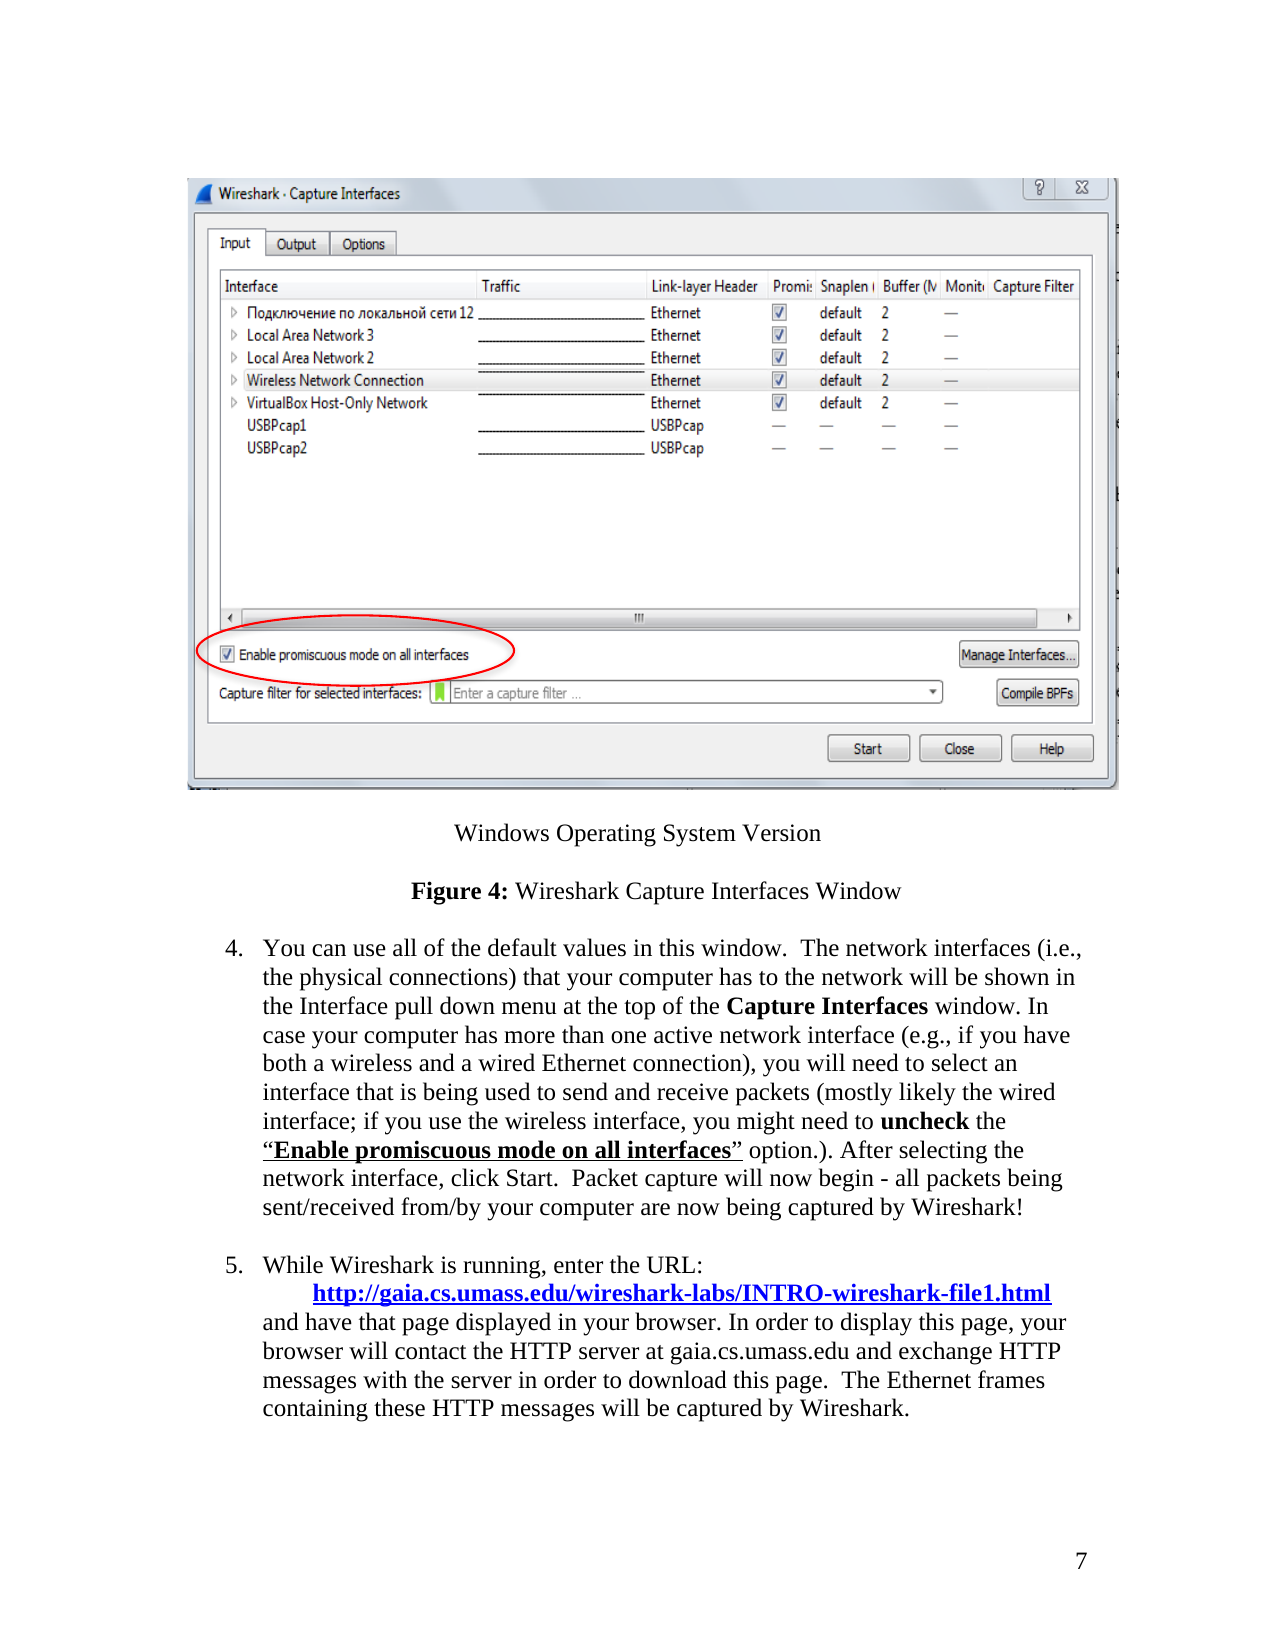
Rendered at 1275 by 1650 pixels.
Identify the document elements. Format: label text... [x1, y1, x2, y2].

text Windows Operating System Version [187, 818, 1087, 847]
list While Wireshark is running, enter the URL: http://gaia.cs.umass.edu/wireshark-labs/INTRO-wireshark-file1.html and have that page displayed in your browser. In order to display this page, your browser will contact the HTTP server at gaia.cs.umass.edu and exchange HTTP messages with the server in order to download this page. The Ethernet frames containing these HTTP messages will be captured by Wireshark. [225, 1250, 1087, 1422]
picture [187, 178, 1119, 790]
text Figure 4: Wireshark Capture Interfaces Window [225, 876, 1087, 905]
list You can use all of the default values in this window. The network interfaces (i.e., the physical connections) that your computer has to the network will be shown in the Interface pull down menu at the top of the Capture Interfaces window. In case your computer has more than one active network interface (e.g., if you have both a wireless and a wired Ethernet connection), you will need to select an interface that is being used to send and receive packets (mostly likely the wired interface; if you use the wireless interface, you might need to uncheck the “Enable promiscuous mode on all interfaces” option.). After selecting the network interface, click Start. Packet capture will now begin - all packets being sent/received from/by your computer are now being captured by Wireshark! [225, 933, 1087, 1221]
